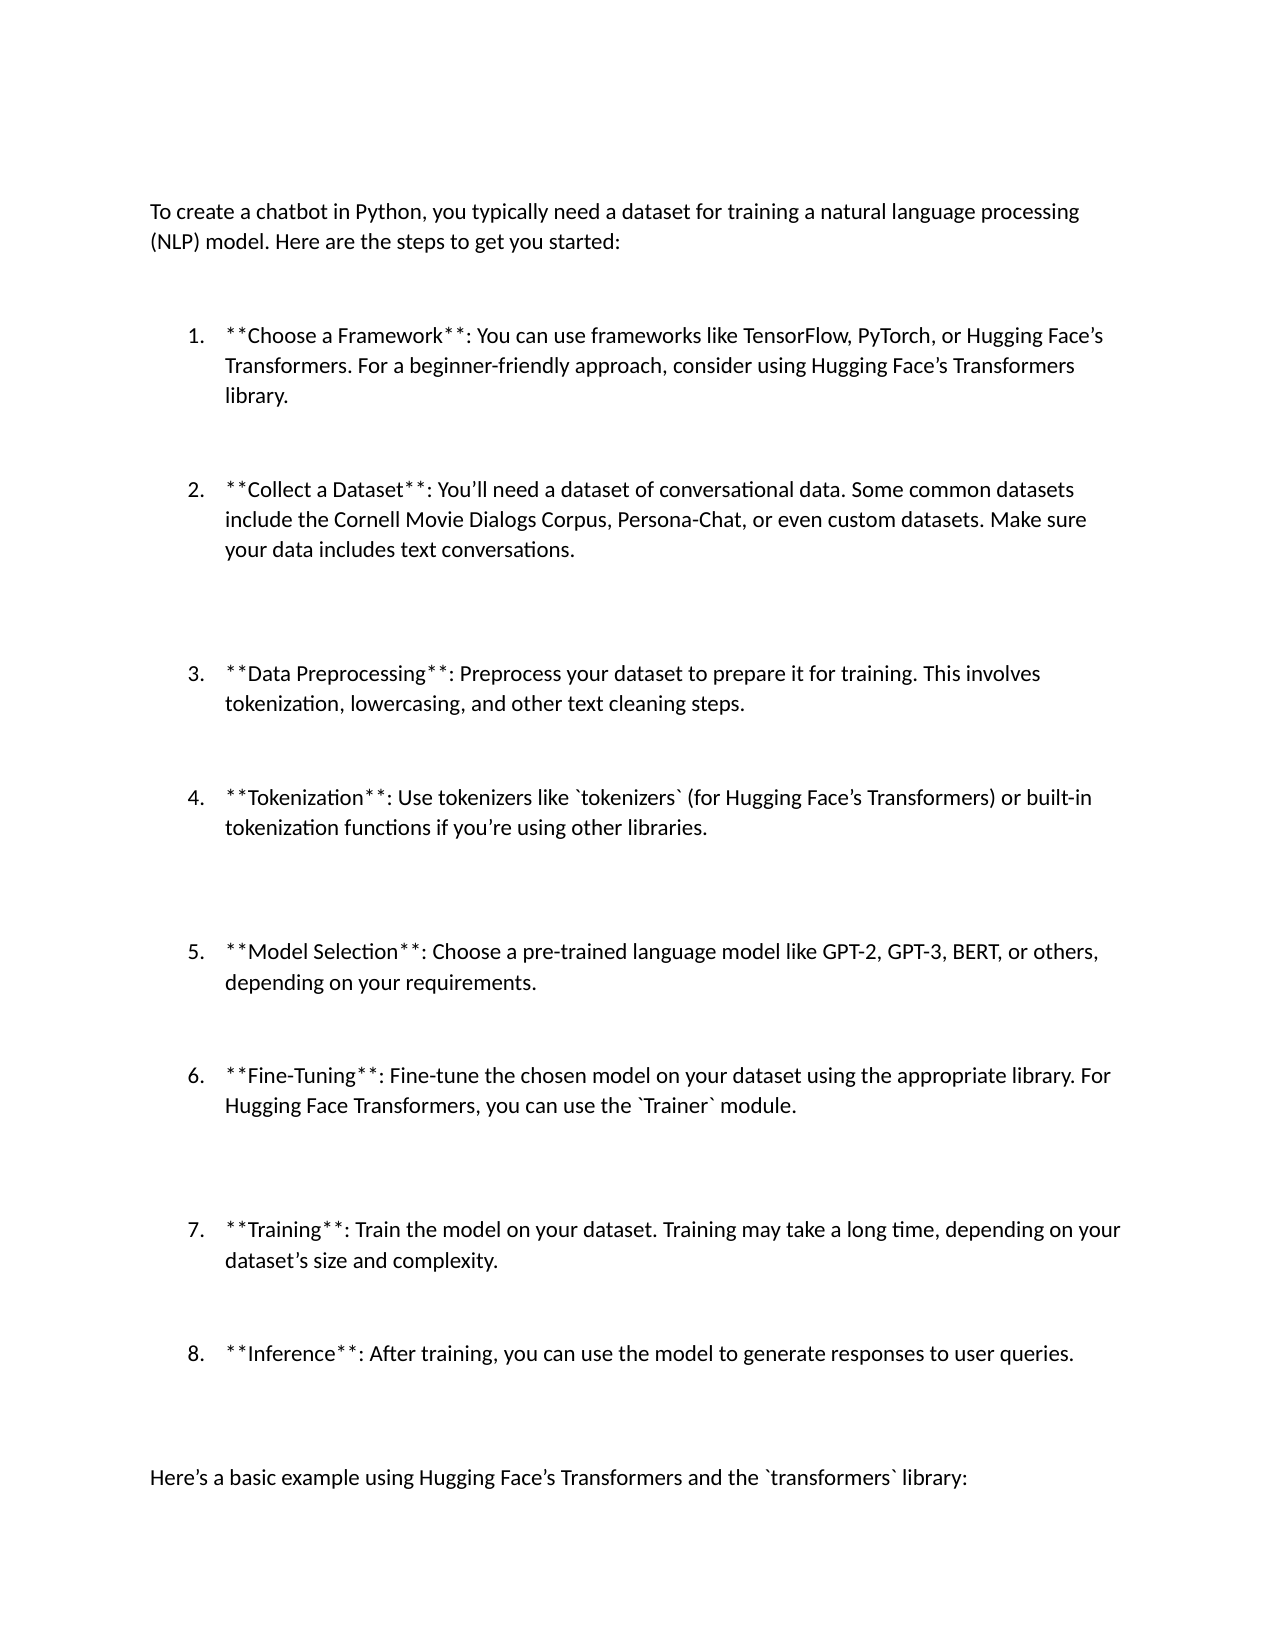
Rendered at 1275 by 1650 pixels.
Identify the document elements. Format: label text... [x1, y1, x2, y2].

list **Training**: Train the model on your dataset. Training may take a long time, depending on your dataset’s size and complexity. [187, 1216, 1125, 1274]
list **Fine-Tuning**: Fine-tune the chosen model on your dataset using the appropriate library. For Hugging Face Transformers, you can use the `Trainer` module. [187, 1061, 1125, 1120]
text Here’s a basic example using Hugging Face’s Transformers and the `transformers` library: [150, 1463, 1125, 1492]
text To create a chatbot in Python, you typically need a dataset for training a natural language processing (NLP) model. Here are the steps to get you started: [150, 197, 1125, 255]
list **Collect a Dataset**: You’ll need a dataset of conversational data. Some common datasets include the Cornell Movie Dialogs Corpus, Persona-Chat, or even custom datasets. Make sure your data includes text conversations. [187, 475, 1125, 563]
list **Inference**: After training, you can use the model to generate responses to user queries. [187, 1339, 1125, 1368]
list **Tokenization**: Use tokenizers like `tokenizers` (for Hugging Face’s Transformers) or built-in tokenization functions if you’re using other libraries. [187, 783, 1125, 842]
list **Data Preprocessing**: Preprocess your dataset to prepare it for training. This involves tokenization, lowercasing, and other text cleaning steps. [187, 659, 1125, 718]
list **Model Selection**: Choose a pre-trained language model like GPT-2, GPT-3, BERT, or others, depending on your requirements. [187, 937, 1125, 996]
list **Choose a Framework**: You can use frameworks like TensorFlow, PyTorch, or Hugging Face’s Transformers. For a beginner-friendly approach, consider using Hugging Face’s Transformers library. [187, 321, 1125, 409]
